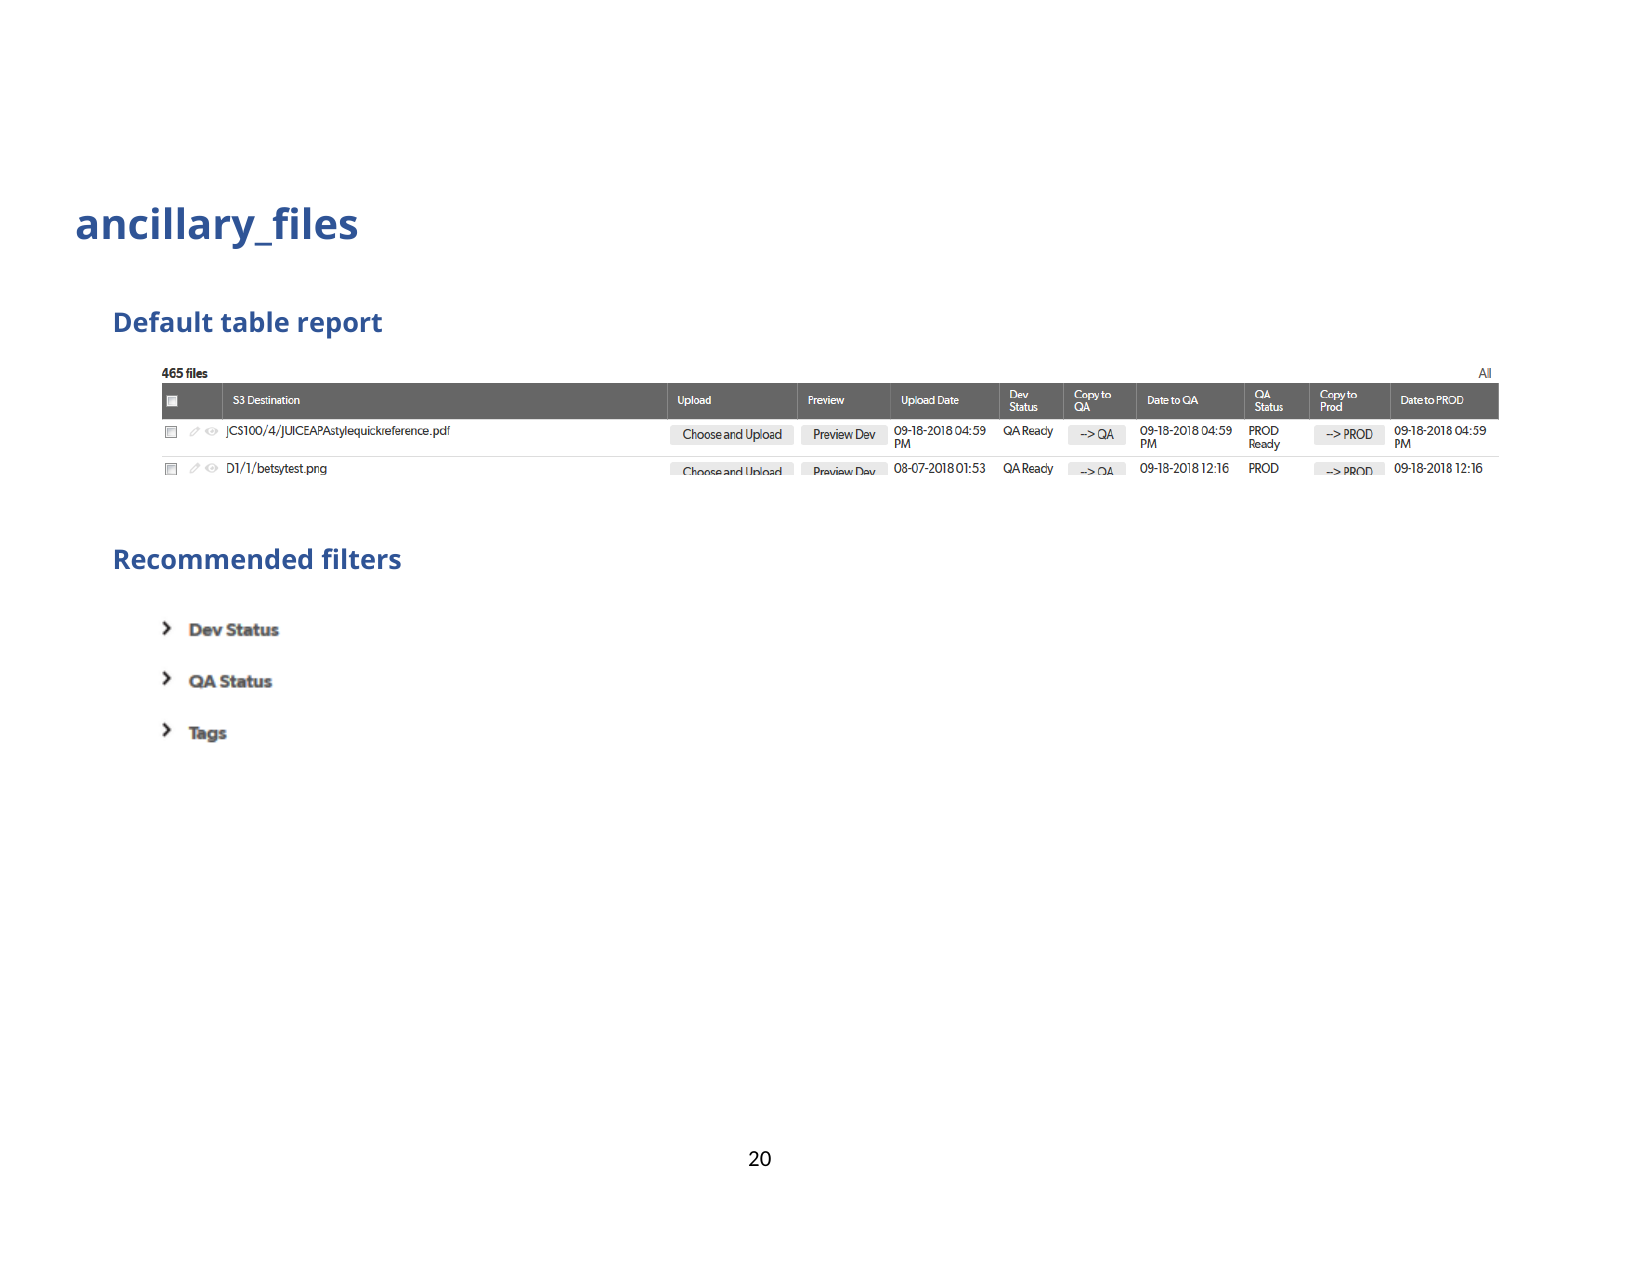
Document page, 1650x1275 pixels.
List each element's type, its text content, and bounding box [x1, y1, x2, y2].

subtitle Recommended filters [112, 540, 1369, 577]
picture [150, 605, 310, 766]
subtitle Default table report [112, 303, 1369, 340]
picture [150, 367, 1500, 475]
subtitle ancillary_files [75, 195, 1369, 252]
